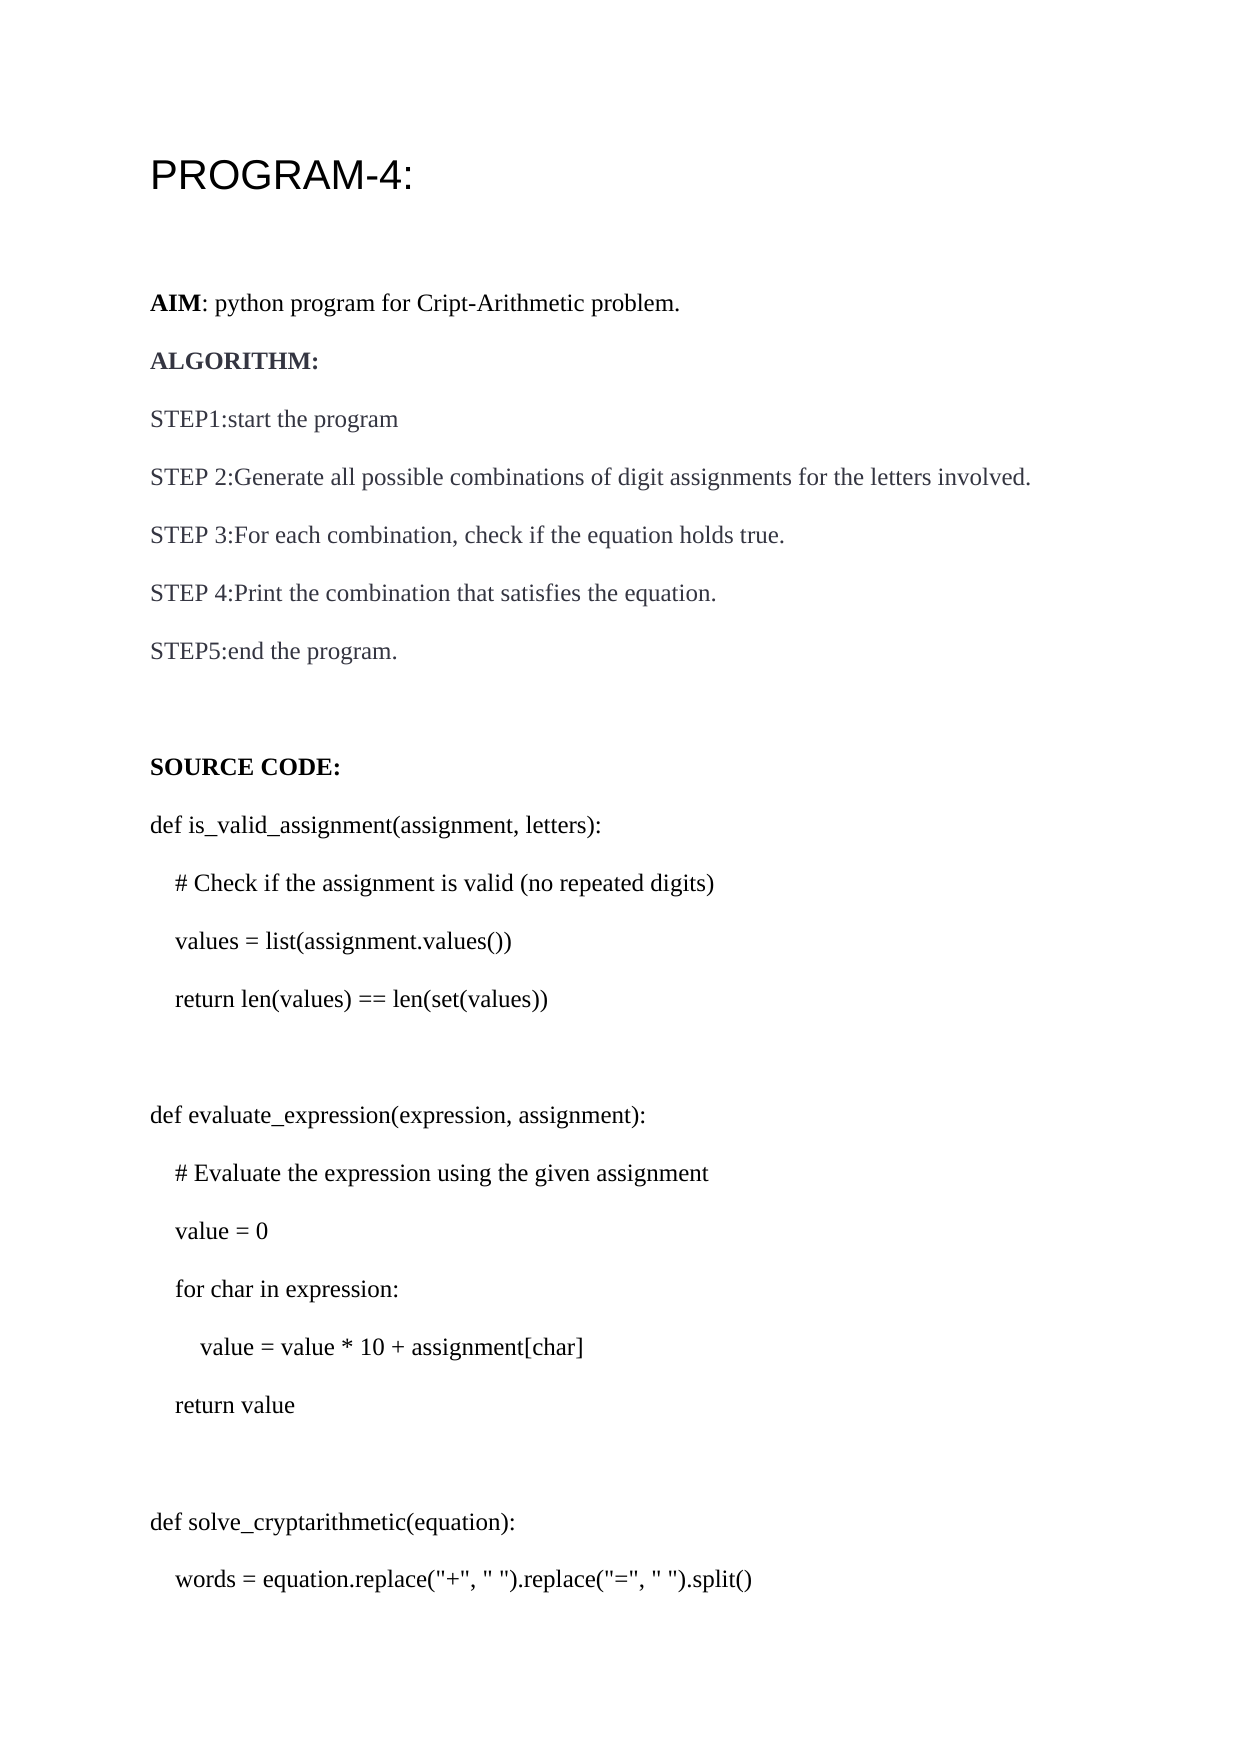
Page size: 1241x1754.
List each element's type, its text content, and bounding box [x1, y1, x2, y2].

text for char in expression: [150, 1274, 1090, 1303]
text STEP 3:For each combination, check if the equation holds true. [150, 520, 1090, 549]
text AIM: python program for Cript-Arithmetic problem. [150, 288, 1090, 317]
text value = value * 10 + assignment[char] [150, 1332, 1090, 1361]
text SOURCE CODE: [150, 752, 1090, 781]
text return value [150, 1391, 1090, 1419]
text value = 0 [150, 1216, 1090, 1245]
text values = list(assignment.values()) [150, 926, 1090, 955]
text STEP 4:Print the combination that satisfies the equation. [150, 578, 1090, 607]
text words = equation.replace("+", " ").replace("=", " ").split() [150, 1564, 1090, 1593]
text STEP1:start the program [150, 404, 1090, 433]
text # Evaluate the expression using the given assignment [150, 1158, 1090, 1187]
text def solve_cryptarithmetic(equation): [150, 1507, 1090, 1535]
text def evaluate_expression(expression, assignment): [150, 1100, 1090, 1129]
text # Check if the assignment is valid (no repeated digits) [150, 868, 1090, 897]
text return len(values) == len(set(values)) [150, 984, 1090, 1013]
text STEP5:end the program. [150, 636, 1090, 665]
text STEP 2:Generate all possible combinations of digit assignments for the letters involved. [150, 462, 1090, 491]
text ALGORITHM: [150, 346, 1090, 375]
text def is_valid_assignment(assignment, letters): [150, 810, 1090, 839]
subtitle PROGRAM-4: [150, 150, 1090, 198]
